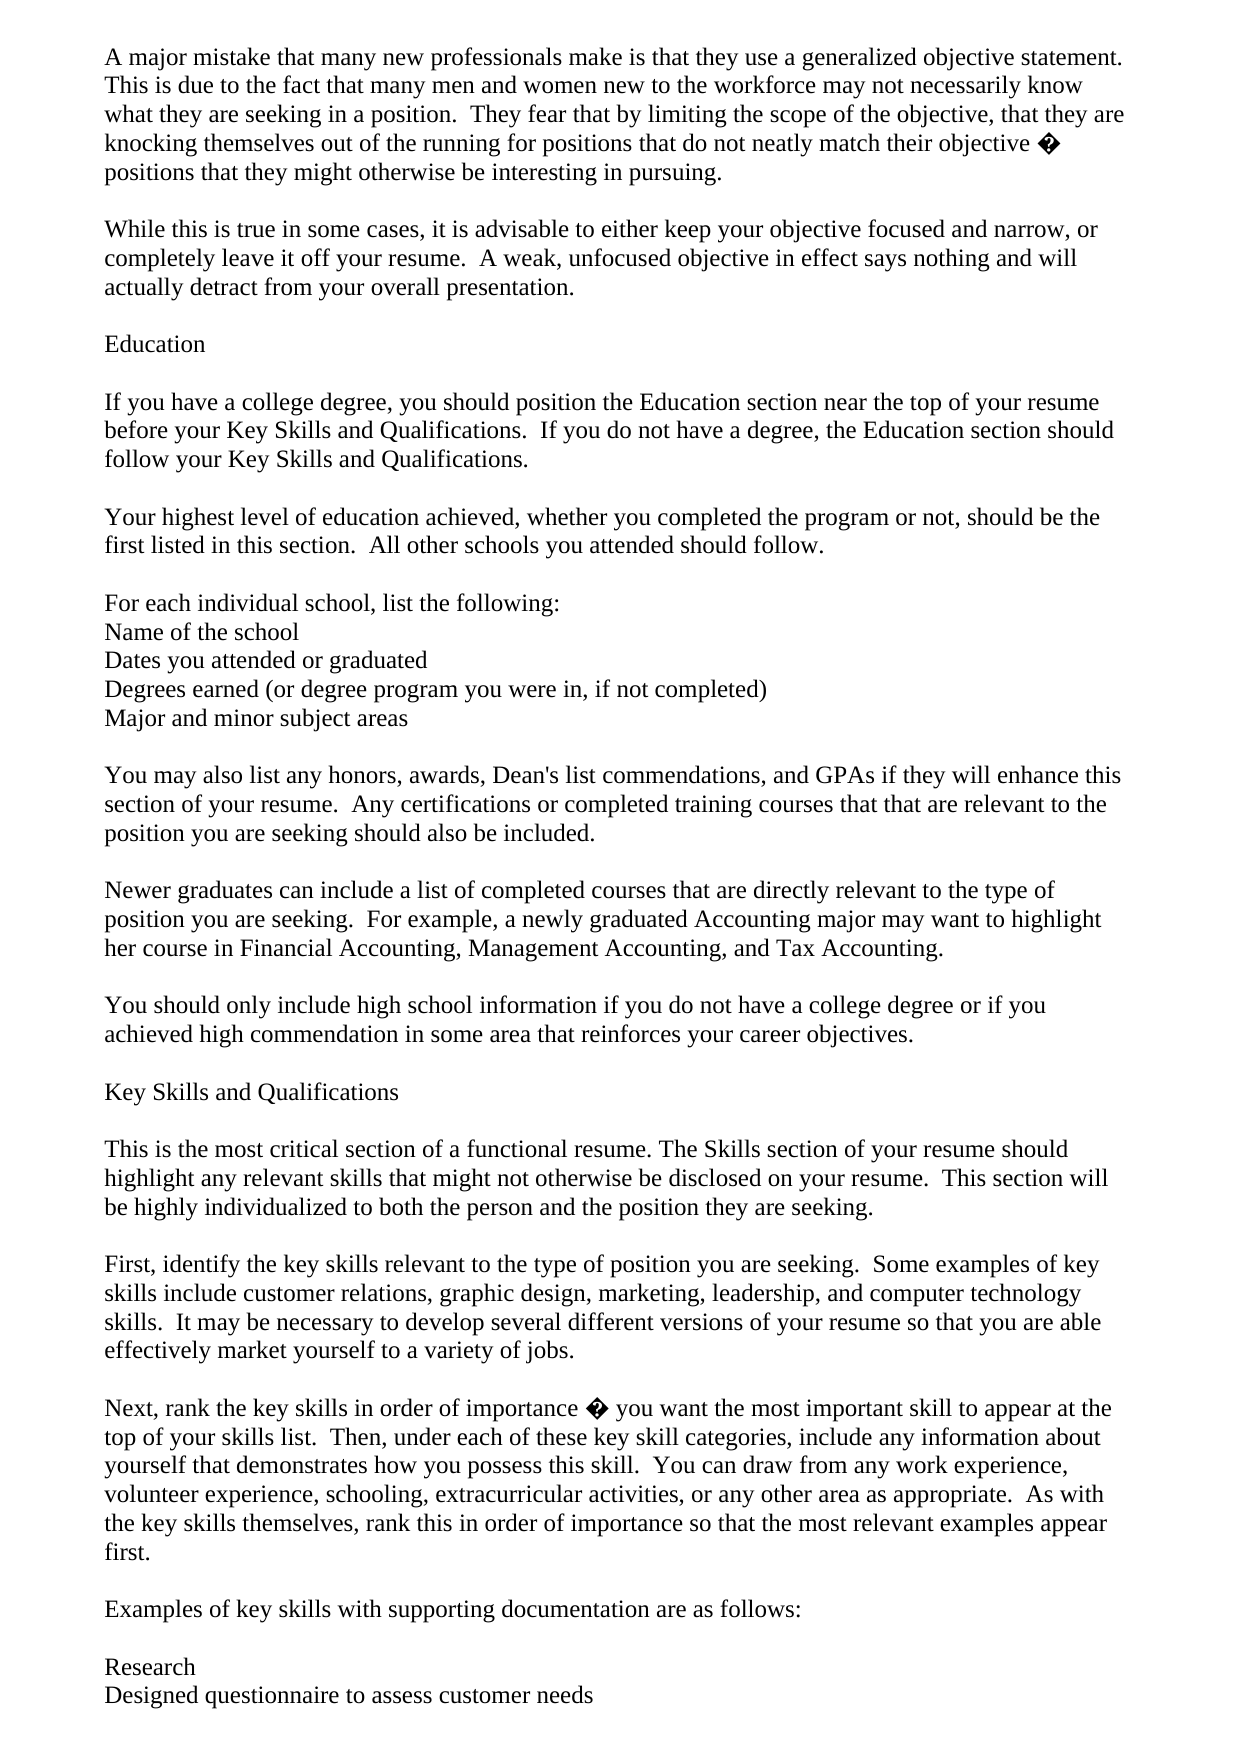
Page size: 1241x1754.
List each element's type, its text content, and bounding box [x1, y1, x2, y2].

text Your highest level of education achieved, whether you completed the program or not, should be the first listed in this section. All other schools you attended should follow. [104, 502, 1136, 559]
text Next, rank the key skills in order of importance � you want the most important skill to appear at the top of your skills list. Then, under each of these key skill categories, include any information about yourself that demonstrates how you possess this skill. You can draw from any work experience, volunteer experience, schooling, extracurricular activities, or any other area as appropriate. As with the key skills themselves, rank this in order of importance so that the most relevant examples appear first. [104, 1393, 1136, 1565]
text A major mistake that many new professionals make is that they use a generalized objective statement. This is due to the fact that many men and women new to the workforce may not necessarily know what they are seeking in a position. They fear that by limiting the scope of the objective, that they are knocking themselves out of the running for positions that do not neatly match their objective � positions that they might otherwise be interesting in pursuing. [104, 42, 1136, 185]
text Degrees earned (or degree program you were in, if not completed) [104, 674, 1136, 703]
text While this is true in some cases, it is advisable to either keep your objective focused and narrow, or completely leave it off your resume. A weak, unfocused objective in effect says nothing and will actually detract from your overall presentation. [104, 214, 1136, 300]
text You should only include high school information if you do not have a college degree or if you achieved high commendation in some area that reinforces your career objectives. [104, 990, 1136, 1048]
text Research [104, 1652, 1136, 1680]
text This is the most critical section of a functional resume. The Skills section of your resume should highlight any relevant skills that might not otherwise be disclosed on your resume. This section will be highly individualized to both the person and the position they are seeking. [104, 1134, 1136, 1220]
text Dates you attended or graduated [104, 645, 1136, 674]
text Major and minor subject areas [104, 703, 1136, 732]
text If you have a college degree, you should position the Education section near the top of your resume before your Key Skills and Qualifications. If you do not have a degree, the Education section should follow your Key Skills and Qualifications. [104, 387, 1136, 473]
text Examples of key skills with supporting documentation are as follows: [104, 1594, 1136, 1623]
text Education [104, 329, 1136, 358]
text For each individual school, list the following: [104, 588, 1136, 617]
text You may also list any honors, awards, Dean's list commendations, and GPAs if they will enhance this section of your resume. Any certifications or completed training courses that that are relevant to the position you are seeking should also be included. [104, 760, 1136, 847]
text Newer graduates can include a list of completed courses that are directly relevant to the type of position you are seeking. For example, a newly graduated Accounting major may want to highlight her course in Financial Accounting, Management Accounting, and Tax Accounting. [104, 875, 1136, 962]
text Designed questionnaire to assess customer needs [104, 1680, 1136, 1709]
text Name of the school [104, 617, 1136, 645]
text Key Skills and Qualifications [104, 1077, 1136, 1105]
text First, identify the key skills relevant to the type of position you are seeking. Some examples of key skills include customer relations, graphic design, marketing, leadership, and computer technology skills. It may be necessary to develop several different versions of your resume so that you are able effectively market yourself to a variety of jobs. [104, 1249, 1136, 1364]
